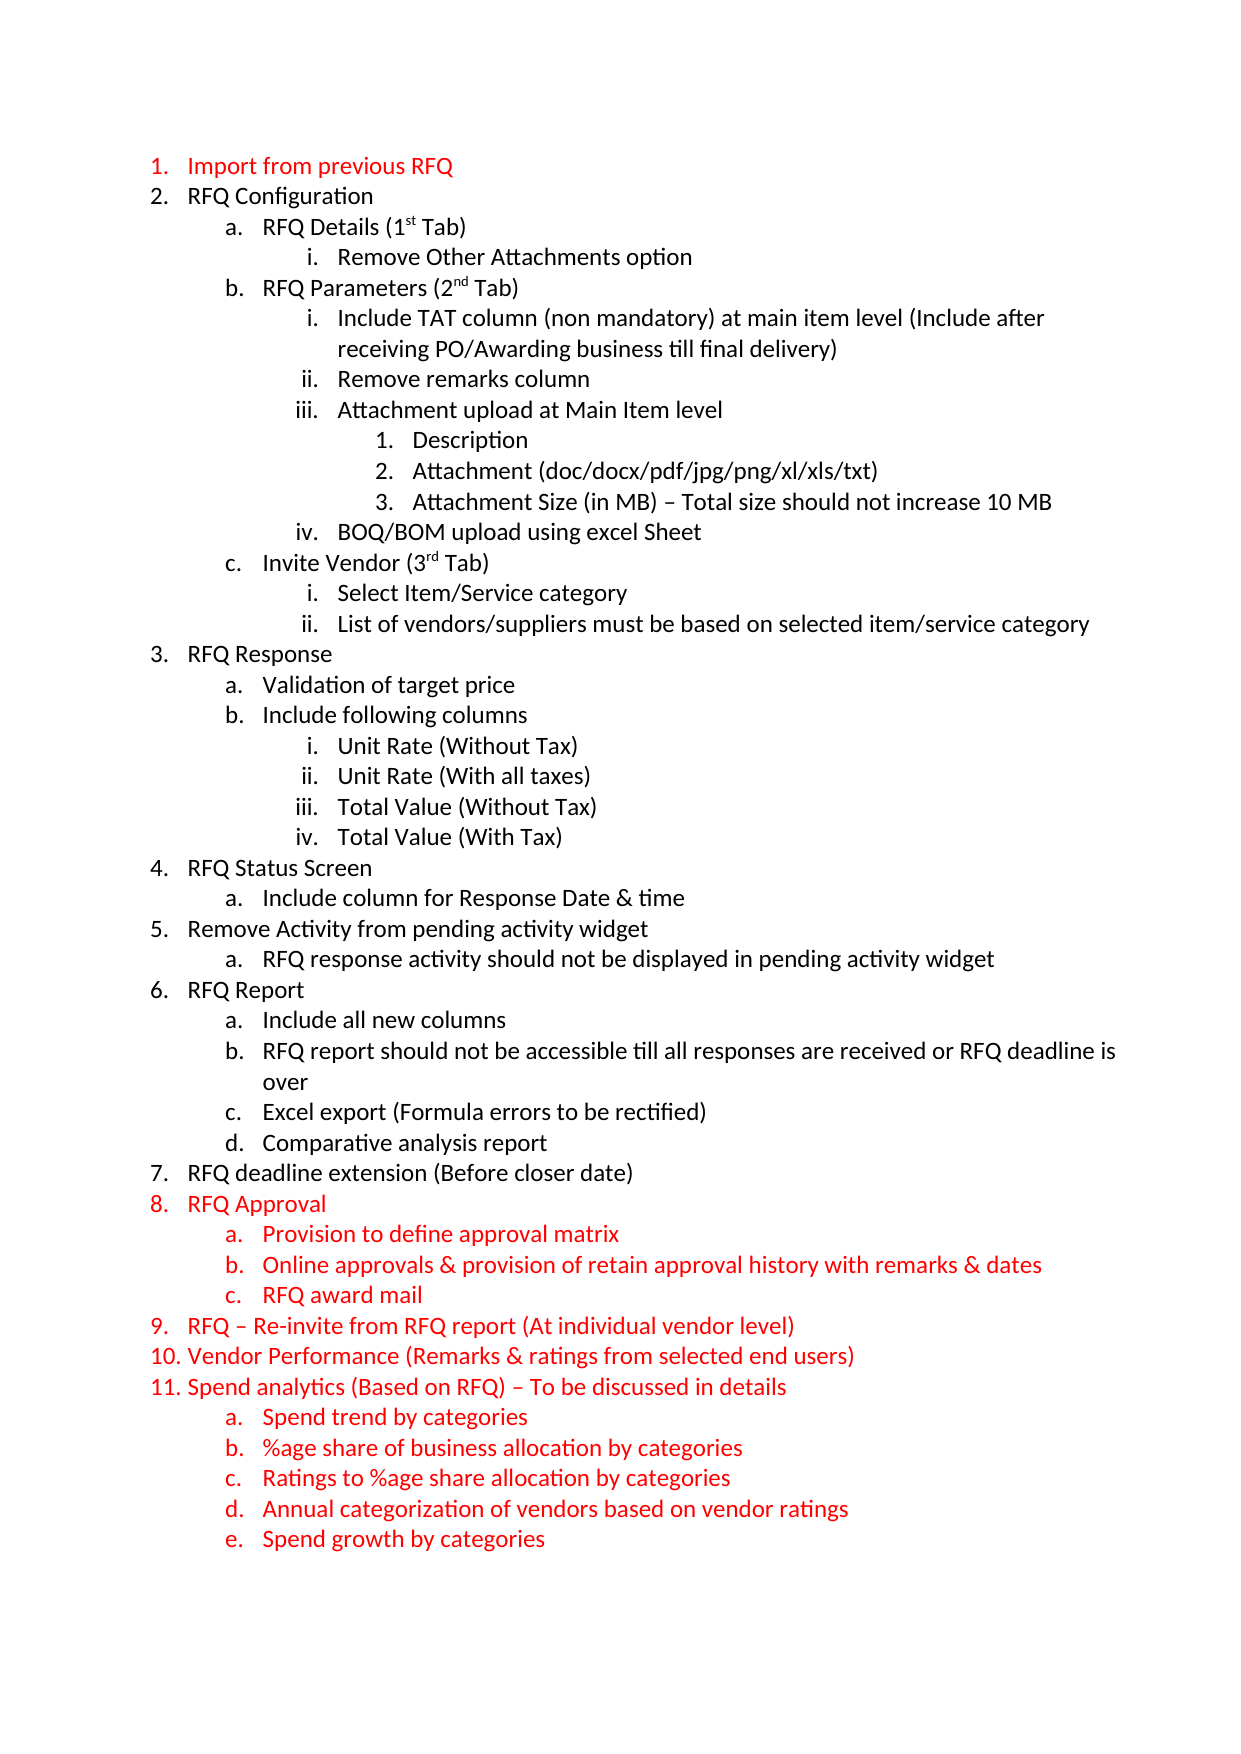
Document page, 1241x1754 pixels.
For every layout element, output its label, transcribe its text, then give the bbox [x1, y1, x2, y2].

list Unit Rate (Without Tax) [319, 730, 1128, 760]
list Provision to define approval matrix [225, 1218, 1128, 1249]
list RFQ report should not be accessible till all responses are received or RFQ deadline is over [225, 1035, 1128, 1096]
list RFQ Report [150, 974, 1128, 1004]
list RFQ deadline extension (Before closer date) [150, 1157, 1128, 1188]
list Total Value (With Tax) [319, 821, 1128, 852]
list Import from previous RFQ [150, 150, 1128, 181]
list Spend growth by categories [225, 1523, 1128, 1554]
list Remove remarks column [319, 364, 1128, 394]
list Include all new columns [225, 1004, 1128, 1035]
list Total Value (Without Tax) [319, 791, 1128, 821]
list Comparative analysis report [225, 1127, 1128, 1157]
list RFQ Response [150, 638, 1128, 669]
list RFQ Details (1st Tab) [225, 211, 1128, 242]
list Excel export (Formula errors to be rectified) [225, 1096, 1128, 1127]
list Spend analytics (Based on RFQ) – To be discussed in details [150, 1371, 1128, 1401]
list RFQ Status Screen [150, 852, 1128, 882]
list Select Item/Service category [319, 577, 1128, 608]
list Online approvals & provision of retain approval history with remarks & dates [225, 1249, 1128, 1279]
list RFQ award mail [225, 1279, 1128, 1310]
list Include column for Response Date & time [225, 882, 1128, 913]
list Attachment Size (in MB) – Total size should not increase 10 MB [375, 486, 1128, 516]
list RFQ Approval [150, 1188, 1128, 1218]
list Remove Activity from pending activity widget [150, 913, 1128, 943]
list Validation of target price [225, 669, 1128, 699]
list Include following columns [225, 699, 1128, 730]
list Include TAT column (non mandatory) at main item level (Include after receiving PO/Awarding business till final delivery) [319, 303, 1128, 364]
list RFQ response activity should not be displayed in pending activity widget [225, 943, 1128, 974]
list BOQ/BOM upload using excel Sheet [319, 516, 1128, 547]
list Invite Vendor (3rd Tab) [225, 547, 1128, 577]
list Annual categorization of vendors based on vendor ratings [225, 1493, 1128, 1523]
list Remove Other Attachments option [319, 242, 1128, 272]
list Unit Rate (With all taxes) [319, 760, 1128, 791]
list RFQ – Re-invite from RFQ report (At individual vendor level) [150, 1310, 1128, 1340]
list RFQ Configuration [150, 181, 1128, 211]
list RFQ Parameters (2nd Tab) [225, 272, 1128, 303]
list Vendor Performance (Remarks & ratings from selected end users) [150, 1340, 1128, 1371]
list Spend trend by categories [225, 1401, 1128, 1432]
list Description [375, 425, 1128, 455]
list Attachment (doc/docx/pdf/jpg/png/xl/xls/txt) [375, 455, 1128, 486]
list Ratings to %age share allocation by categories [225, 1462, 1128, 1493]
list %age share of business allocation by categories [225, 1432, 1128, 1462]
list List of vendors/suppliers must be based on selected item/service category [319, 608, 1128, 638]
list Attachment upload at Main Item level [319, 394, 1128, 425]
